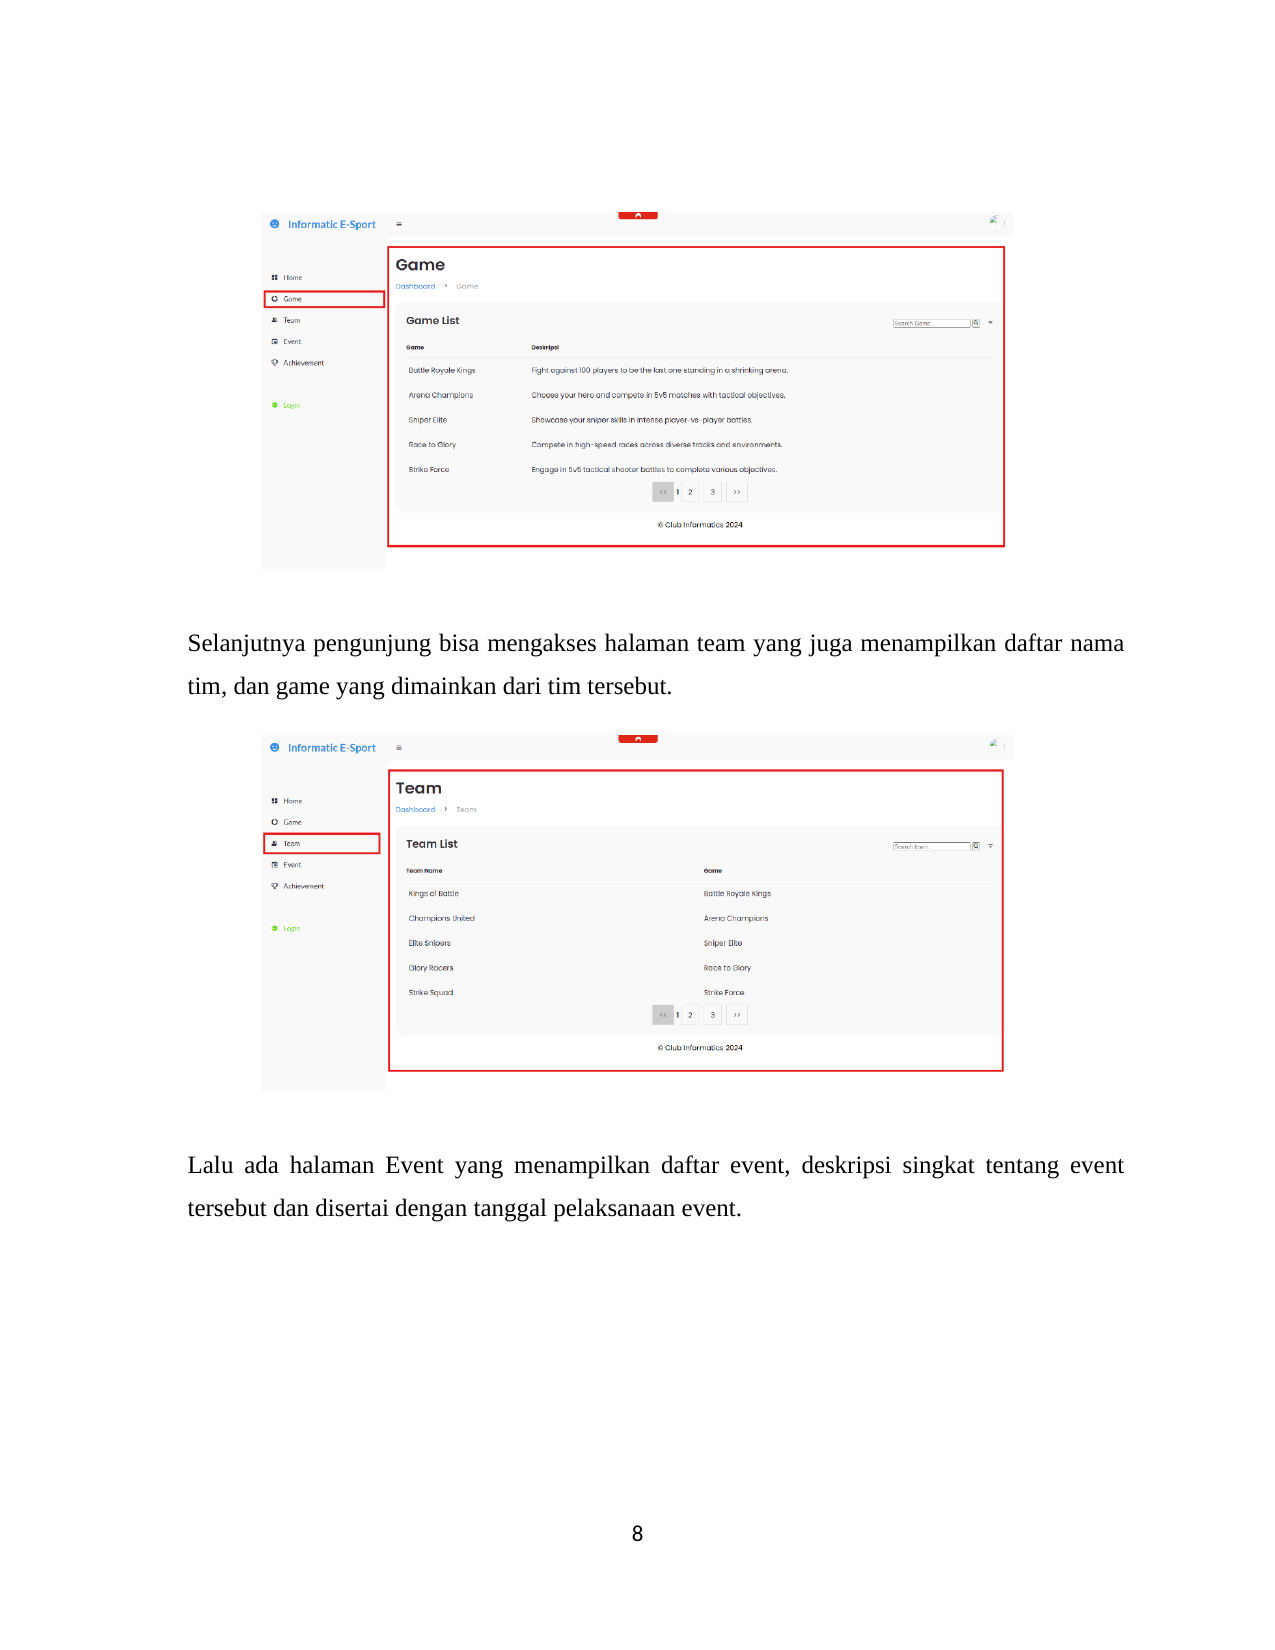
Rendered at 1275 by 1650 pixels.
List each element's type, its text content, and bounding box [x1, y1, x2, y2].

picture [261, 212, 1014, 569]
text Lalu ada halaman Event yang menampilkan daftar event, deskripsi singkat tentang event tersebut dan disertai dengan tanggal pelaksanaan event. [187, 1150, 1125, 1222]
picture [261, 735, 1014, 1092]
text Selanjutnya pengunjung bisa mengakses halaman team yang juga menampilkan daftar nama tim, dan game yang dimainkan dari tim tersebut. [187, 628, 1125, 700]
